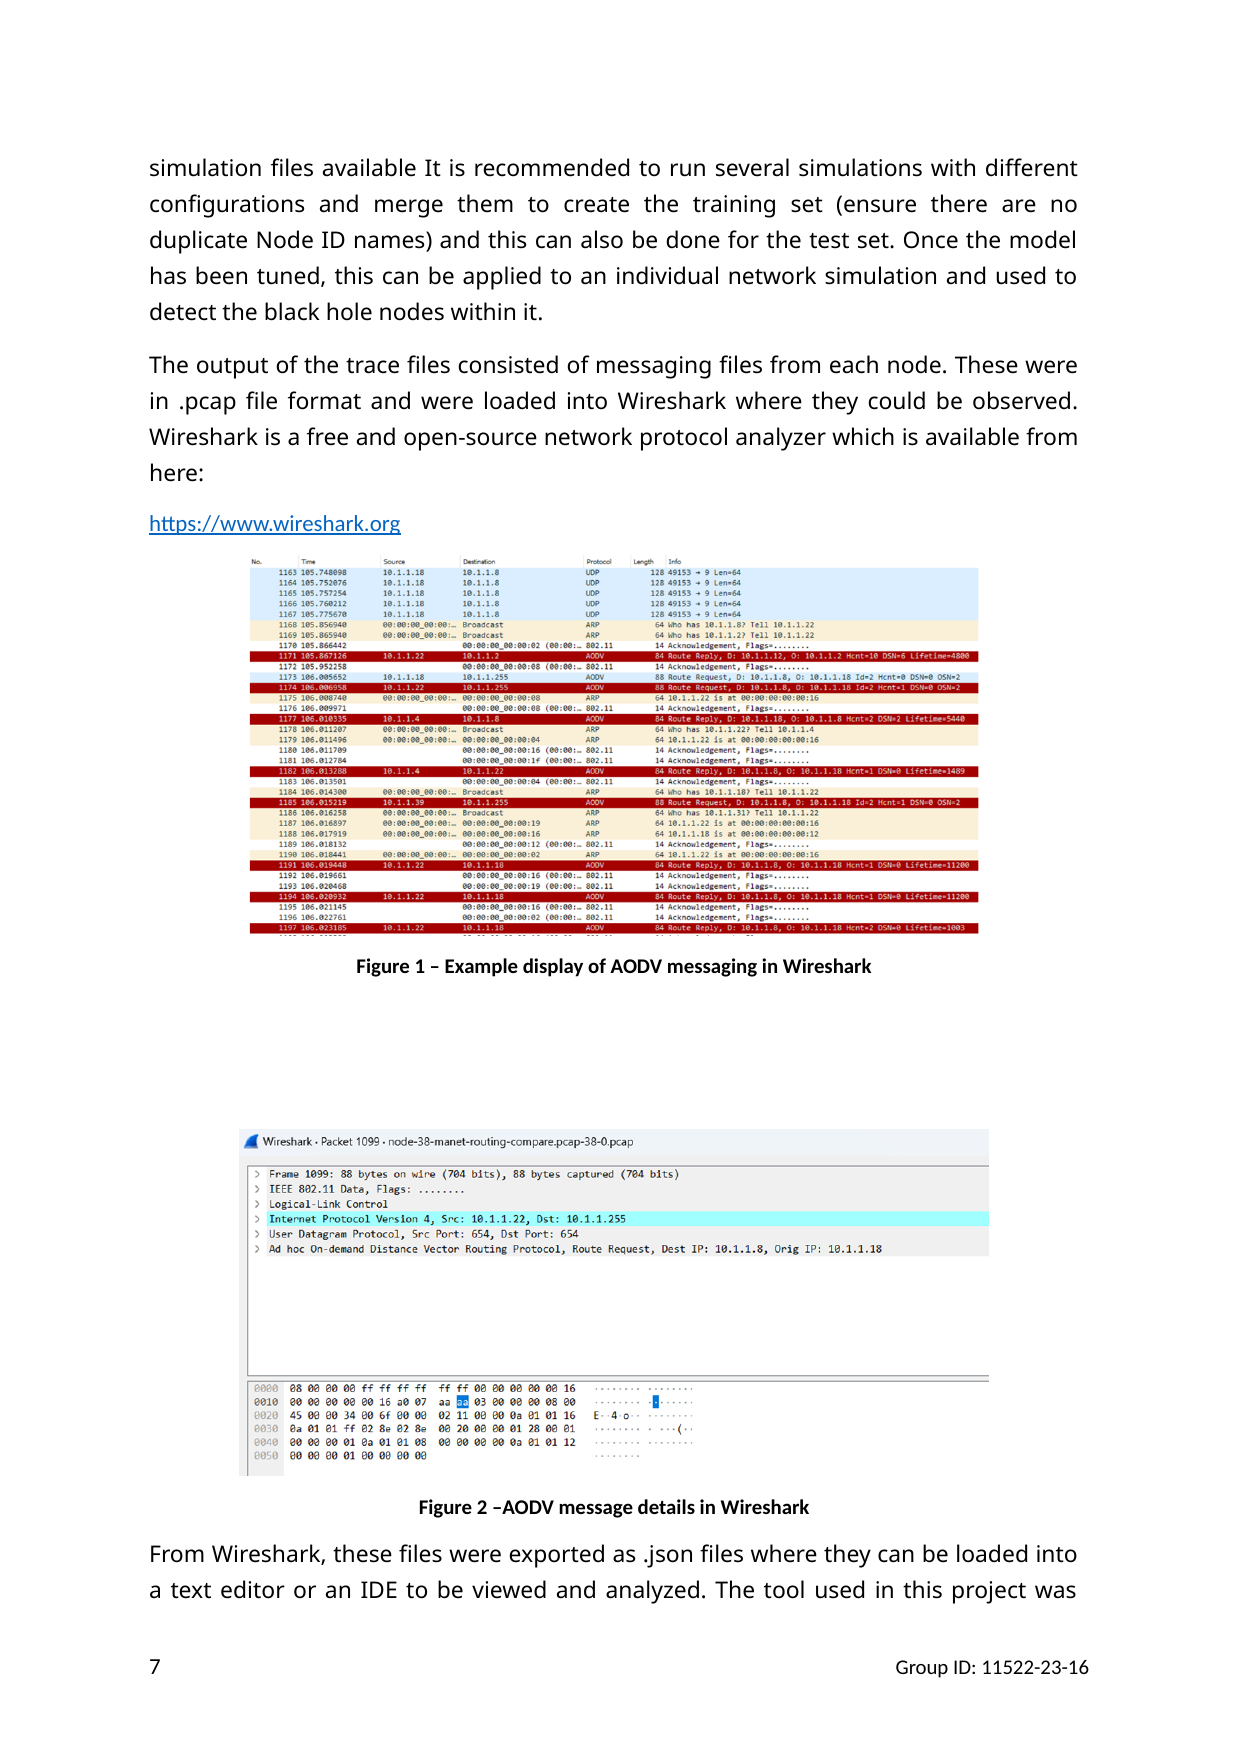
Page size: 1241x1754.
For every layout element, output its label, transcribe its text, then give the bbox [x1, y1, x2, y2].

text The output of the trace files consisted of messaging files from each node. These were in .pcap file format and were loaded into Wireshark where they could be observed. Wireshark is a free and open-source network protocol analyzer which is available from here: [149, 349, 1079, 488]
picture [239, 1129, 989, 1476]
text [149, 152, 1079, 327]
picture [249, 555, 979, 936]
text https://www.wireshark.org [149, 509, 1079, 537]
text Figure 2 –AODV message details in Wireshark [149, 1494, 1079, 1520]
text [149, 1538, 1079, 1606]
text Figure 1 – Example display of AODV messaging in Wireshark [149, 954, 1079, 979]
